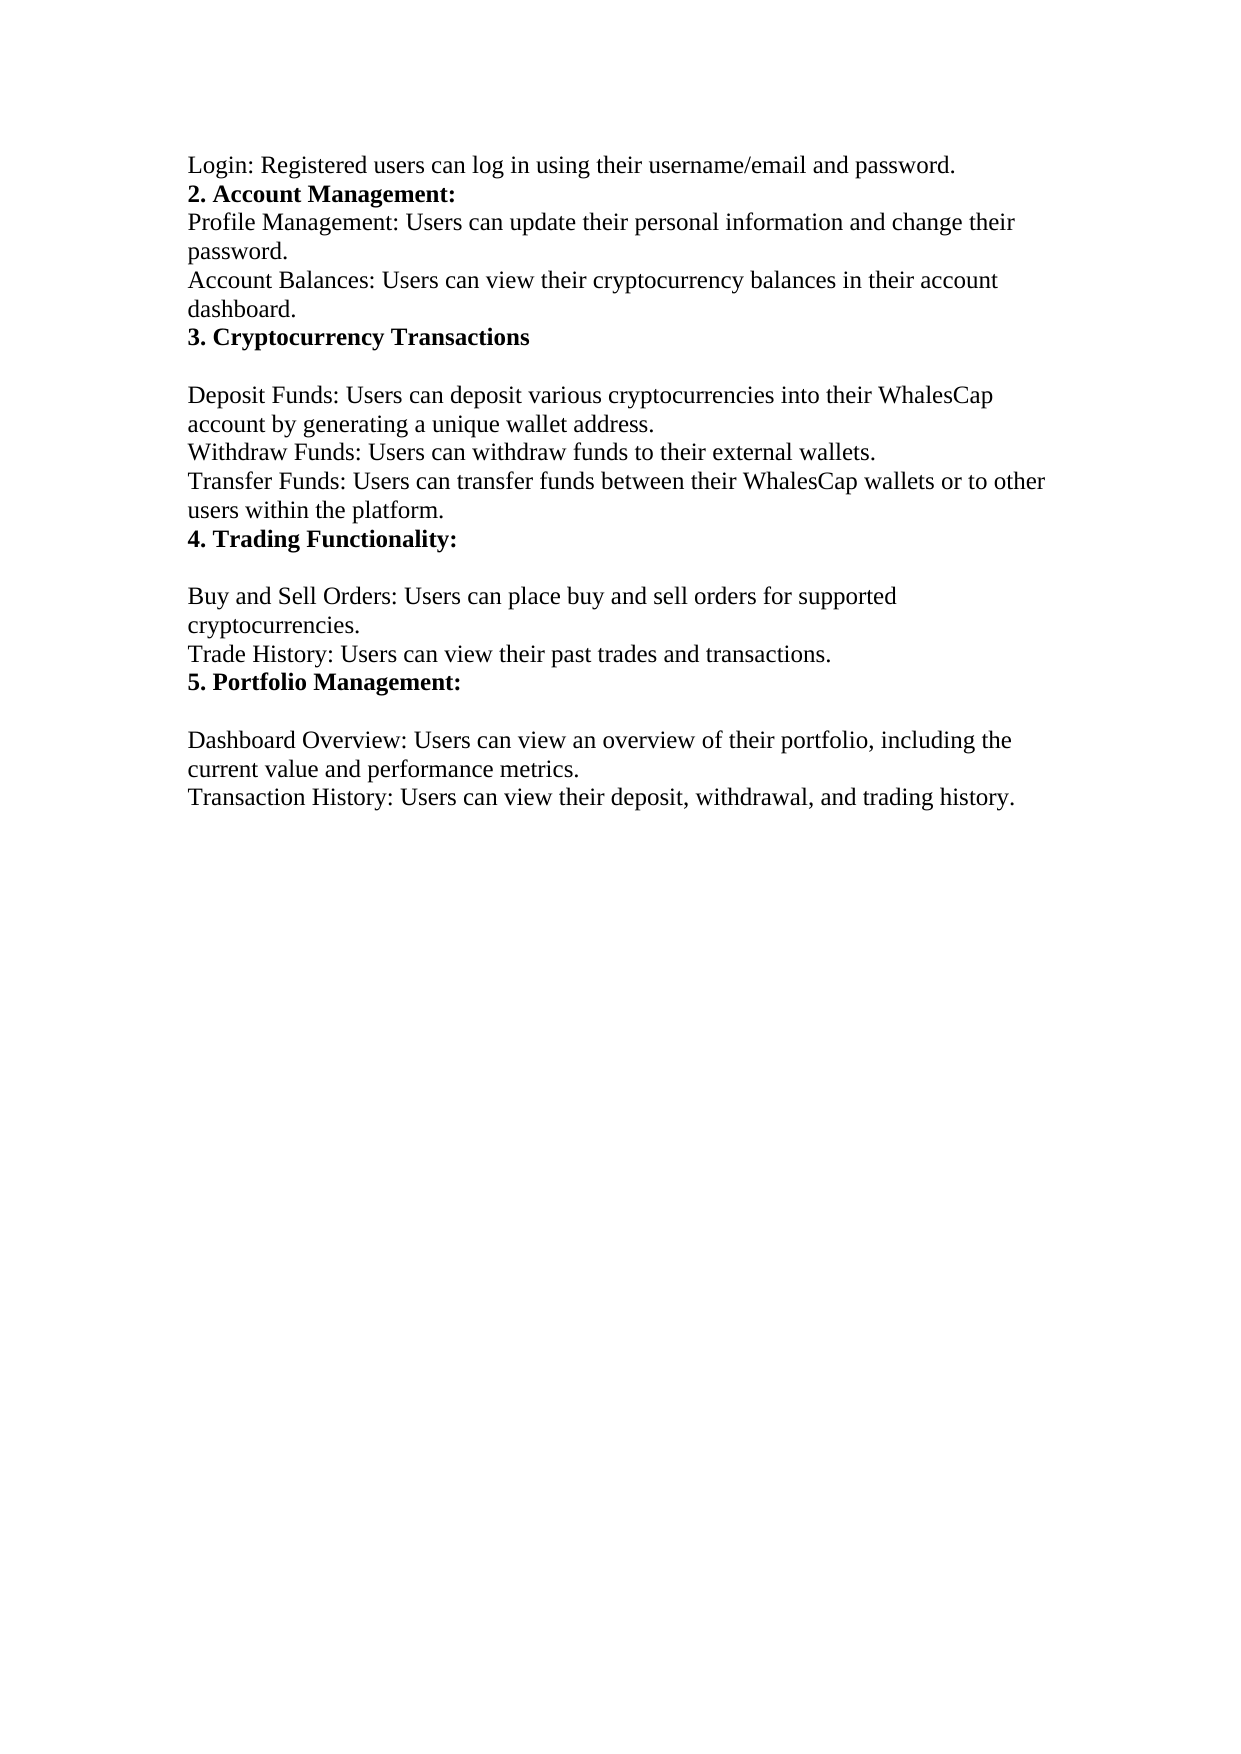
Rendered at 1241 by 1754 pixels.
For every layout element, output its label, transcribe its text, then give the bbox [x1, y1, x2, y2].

text 2. Account Management: [187, 179, 1053, 207]
list 5. Portfolio Management: [187, 667, 1053, 696]
text Transfer Funds: Users can transfer funds between their WhalesCap wallets or to other users within the platform. [187, 466, 1053, 524]
list 3. Cryptocurrency Transactions [187, 322, 1053, 351]
text Profile Management: Users can update their personal information and change their password. [187, 207, 1053, 265]
text Account Balances: Users can view their cryptocurrency balances in their account dashboard. [187, 265, 1053, 322]
text Withdraw Funds: Users can withdraw funds to their external wallets. [187, 437, 1053, 466]
text Deposit Funds: Users can deposit various cryptocurrencies into their WhalesCap account by generating a unique wallet address. [187, 380, 1053, 437]
text Transaction History: Users can view their deposit, withdrawal, and trading history. [187, 782, 1053, 811]
text Dashboard Overview: Users can view an overview of their portfolio, including the current value and performance metrics. [187, 725, 1053, 782]
text Login: Registered users can log in using their username/email and password. [187, 150, 1053, 179]
text Trade History: Users can view their past trades and transactions. [187, 639, 1053, 667]
list 4. Trading Functionality: [187, 524, 1053, 552]
text Buy and Sell Orders: Users can place buy and sell orders for supported cryptocurrencies. [187, 581, 1053, 639]
